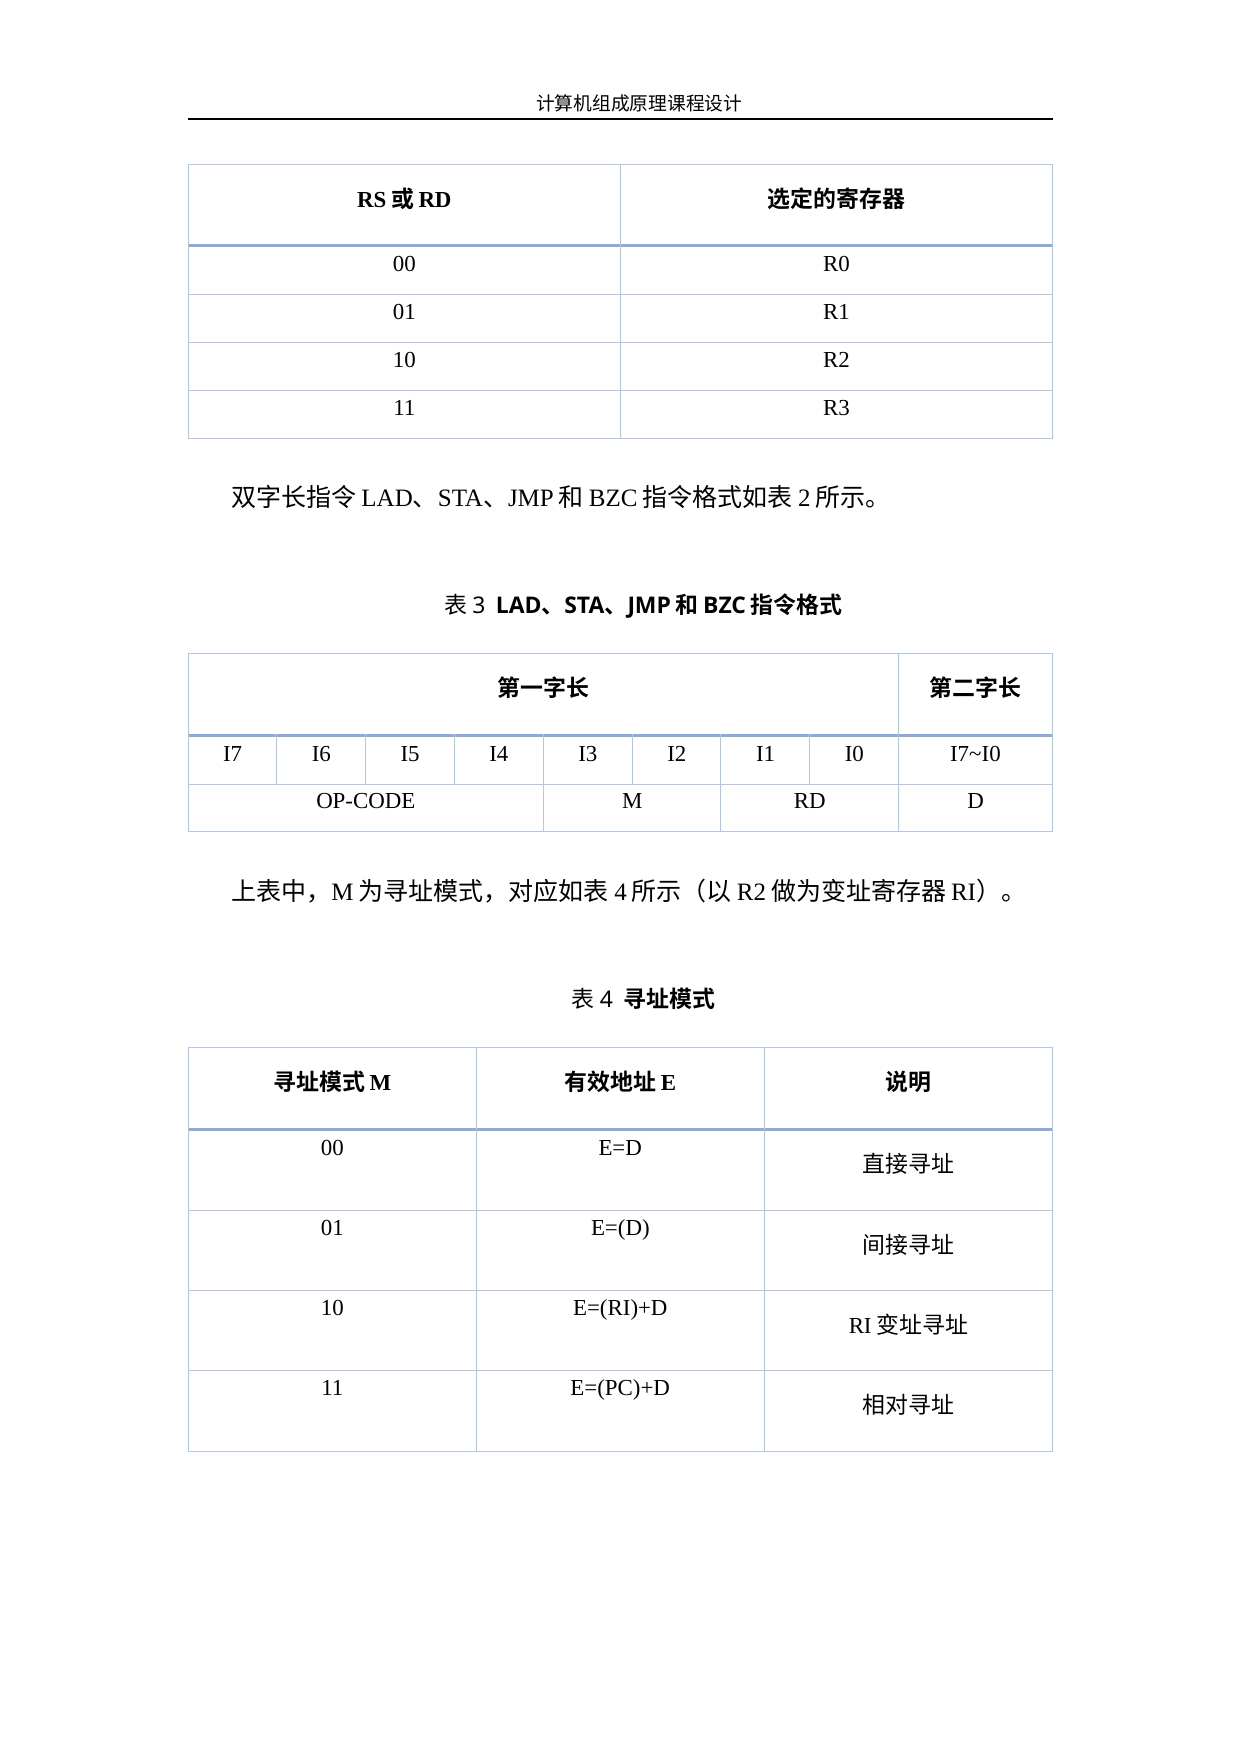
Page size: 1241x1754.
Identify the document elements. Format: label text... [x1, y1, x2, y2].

table_header 说明 [765, 1048, 1052, 1127]
table_cell R0 [621, 247, 1052, 294]
text 双字长指令LAD、STA、JMP和BZC指令格式如表 2所示。 [187, 463, 1053, 528]
table_cell 10 [189, 1291, 476, 1370]
table_cell 00 [189, 247, 620, 294]
table_cell D [899, 785, 1052, 831]
table_cell 相对寻址 [765, 1371, 1052, 1451]
table_cell I6 [277, 737, 365, 783]
table_cell I0 [810, 737, 898, 783]
table_cell I4 [455, 737, 543, 783]
table_cell E=D [477, 1131, 764, 1210]
table_header 第二字长 [899, 654, 1052, 733]
table_cell 11 [189, 1371, 476, 1451]
text 表 4 寻址模式 [187, 965, 1053, 1030]
table_cell I2 [633, 737, 720, 783]
table_cell R1 [621, 295, 1052, 342]
table_cell E=(RI)+D [477, 1291, 764, 1370]
table_cell 直接寻址 [765, 1131, 1052, 1210]
table_cell 01 [189, 295, 620, 342]
table_header 有效地址E [477, 1048, 764, 1127]
table_cell R2 [621, 343, 1052, 389]
table_cell I5 [366, 737, 454, 783]
table_cell 01 [189, 1211, 476, 1290]
table_header 选定的寄存器 [621, 165, 1052, 244]
table_cell I7~I0 [899, 737, 1052, 783]
table_cell 11 [189, 391, 620, 437]
table_cell E=(PC)+D [477, 1371, 764, 1451]
table_header 第一字长 [189, 654, 898, 733]
table_cell I3 [544, 737, 632, 783]
text 表 3 LAD、STA、JMP和BZC指令格式 [187, 572, 1053, 637]
table_cell E=(D) [477, 1211, 764, 1290]
table_cell I7 [189, 737, 276, 783]
table_cell R3 [621, 391, 1052, 437]
table_header 寻址模式M [189, 1048, 476, 1127]
text 上表中，M为寻址模式，对应如表 4所示（以R2做为变址寄存器RI）。 [187, 857, 1053, 922]
table_cell M [544, 785, 720, 831]
table_header RS或RD [189, 165, 620, 244]
table_cell 10 [189, 343, 620, 389]
table_cell 间接寻址 [765, 1211, 1052, 1290]
table_cell OP-CODE [189, 785, 543, 831]
table_cell RD [721, 785, 898, 831]
table_cell RI变址寻址 [765, 1291, 1052, 1370]
table_cell 00 [189, 1131, 476, 1210]
table_cell I1 [721, 737, 809, 783]
